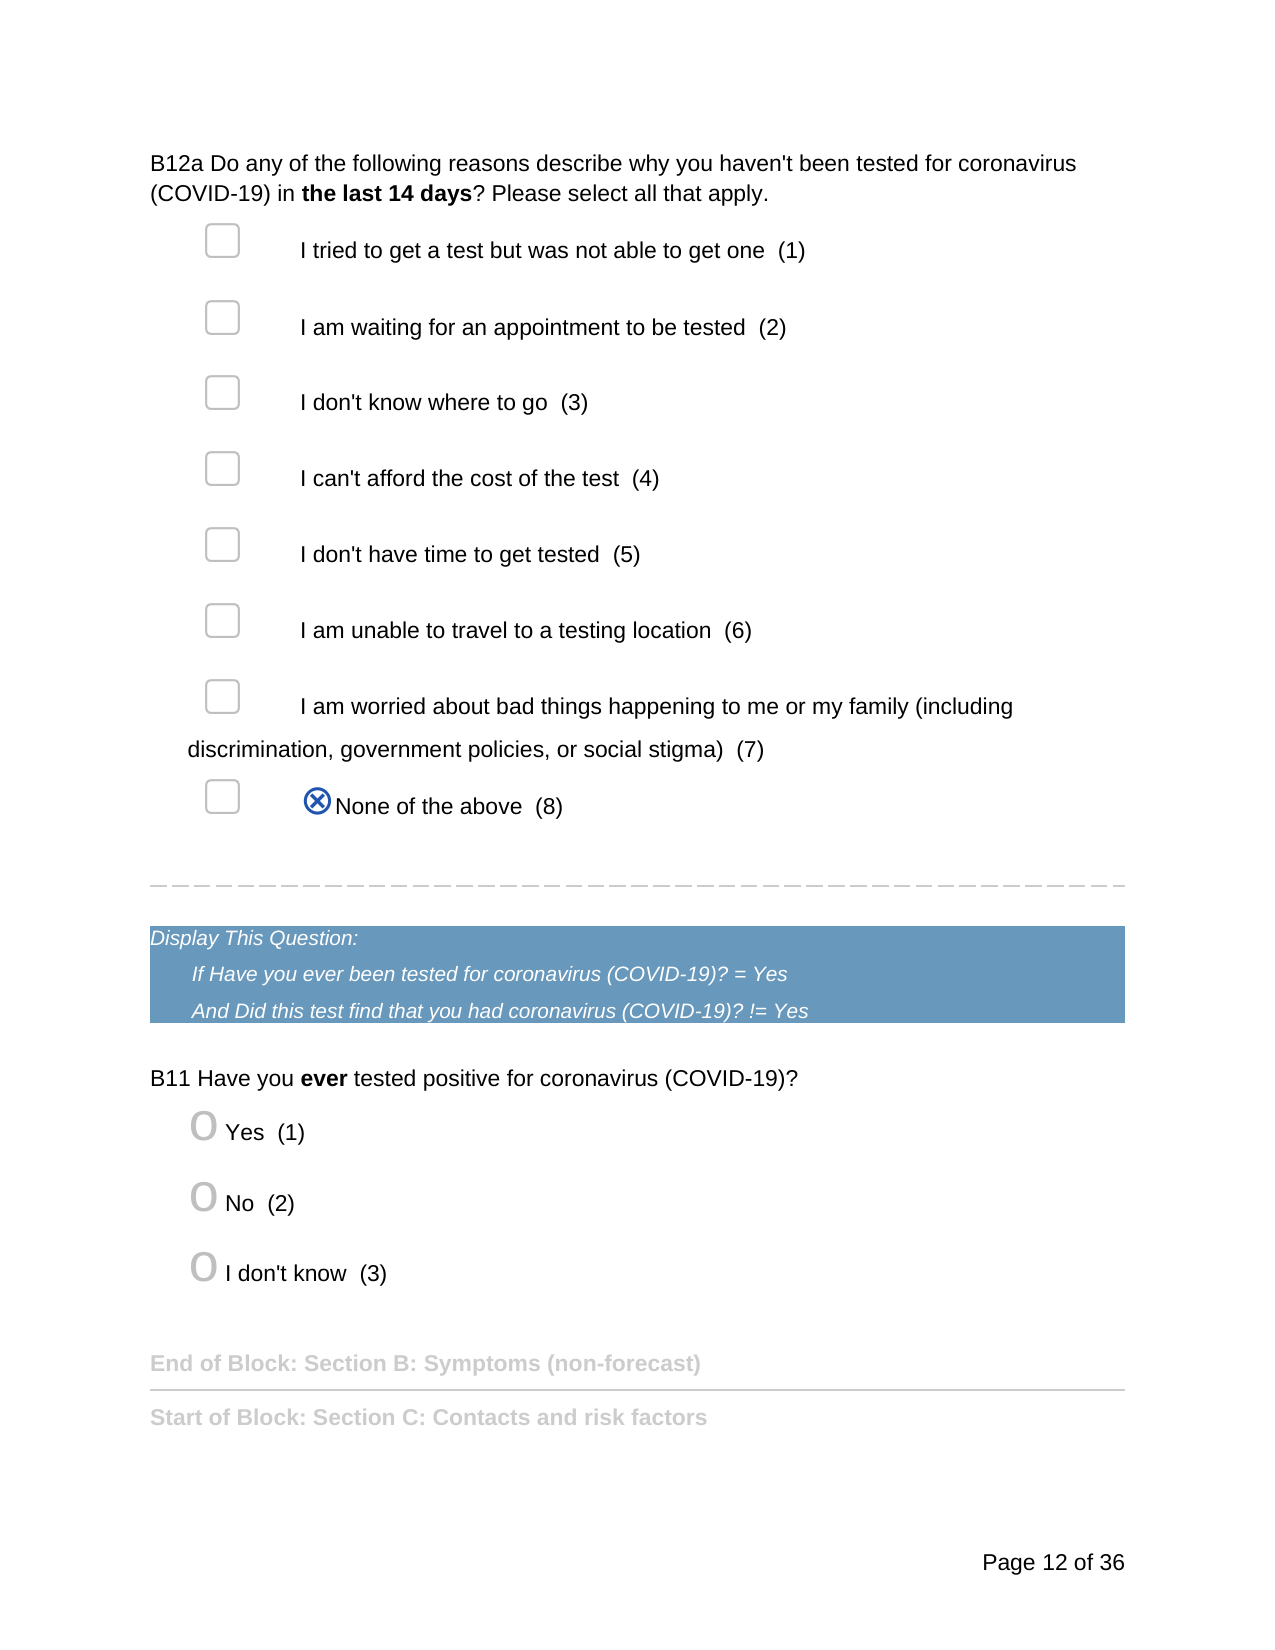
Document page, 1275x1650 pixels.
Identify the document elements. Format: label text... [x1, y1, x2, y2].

list Yes (1) [187, 1096, 1125, 1157]
text And Did this test find that you had coronavirus (COVID-19)? != Yes [150, 999, 1125, 1023]
list No (2) [187, 1166, 1125, 1227]
list I am waiting for an appointment to be tested (2) [187, 286, 1125, 352]
text Start of Block: Section C: Contacts and risk factors [150, 1404, 1125, 1430]
list I don't know where to go (3) [187, 362, 1125, 428]
list I don't know (3) [187, 1237, 1125, 1298]
text B11 Have you ever tested positive for coronavirus (COVID-19)? [150, 1065, 1125, 1092]
list I am worried about bad things happening to me or my family (including discrimination, government policies, or social stigma) (7) [187, 666, 1125, 762]
list I tried to get a test but was not able to get one (1) [187, 210, 1125, 276]
text End of Block: Section B: Symptoms (non-forecast) [150, 1350, 1125, 1376]
text If Have you ever been tested for coronavirus (COVID-19)? = Yes [150, 962, 1125, 986]
text Display This Question: [150, 926, 1125, 950]
list I can't afford the cost of the test (4) [187, 438, 1125, 504]
list ⊗None of the above (8) [187, 766, 1125, 832]
list I am unable to travel to a testing location (6) [187, 590, 1125, 656]
text B12a Do any of the following reasons describe why you haven't been tested for coronavirus (COVID-19) in the last 14 days? Please select all that apply. [150, 150, 1125, 207]
list I don't have time to get tested (5) [187, 514, 1125, 580]
